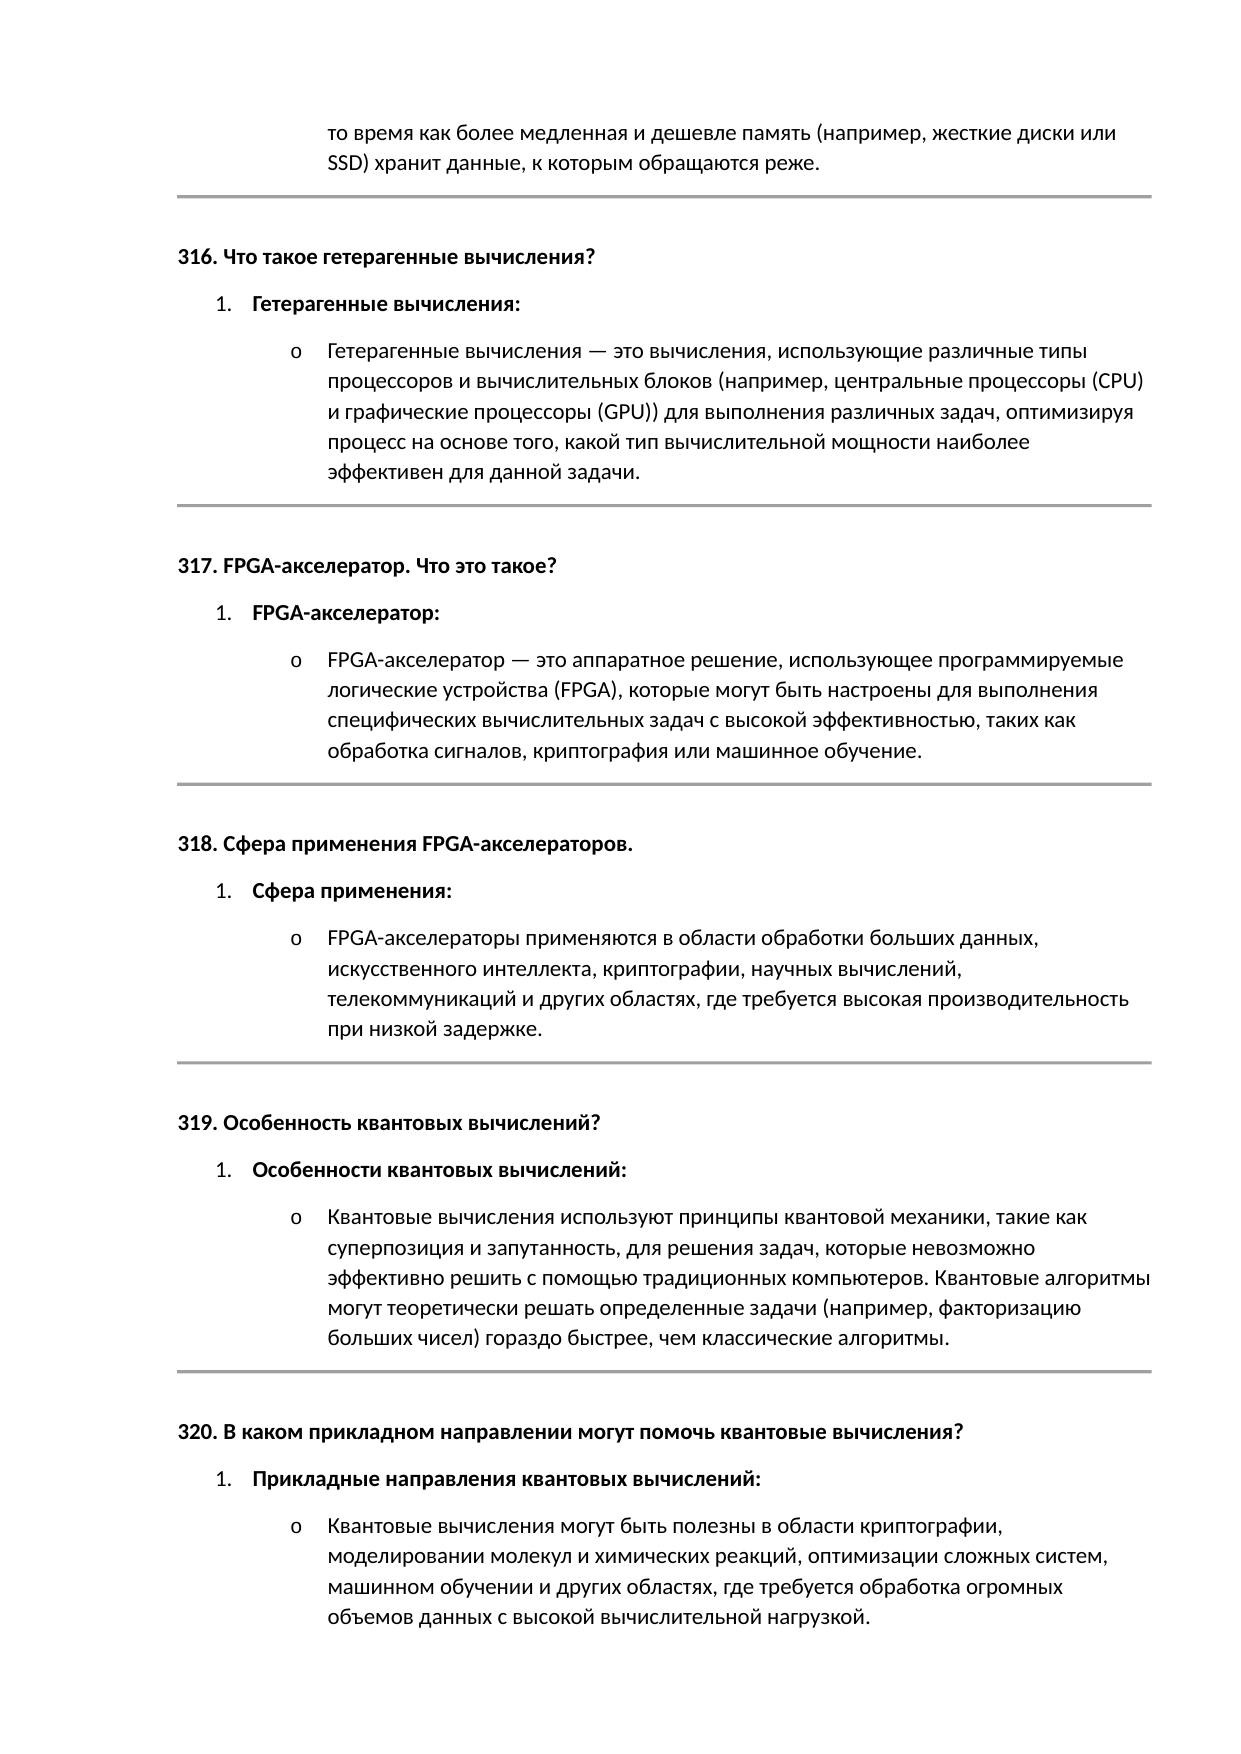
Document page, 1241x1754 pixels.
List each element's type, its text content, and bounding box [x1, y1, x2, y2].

list FPGA-акселератор — это аппаратное решение, использующее программируемые логические устройства (FPGA), которые могут быть настроены для выполнения специфических вычислительных задач с высокой эффективностью, таких как обработка сигналов, криптография или машинное обучение. [290, 645, 1152, 764]
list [290, 118, 1152, 176]
list FPGA-акселератор: [215, 598, 1152, 626]
list FPGA-акселераторы применяются в области обработки больших данных, искусственного интеллекта, криптографии, научных вычислений, телекоммуникаций и других областях, где требуется высокая производительность при низкой задержке. [290, 923, 1152, 1042]
text 320. В каком прикладном направлении могут помочь квантовые вычисления? [177, 1417, 1152, 1445]
text 316. Что такое гетерагенные вычисления? [177, 242, 1152, 270]
list Гетерагенные вычисления: [215, 289, 1152, 317]
text 319. Особенность квантовых вычислений? [177, 1108, 1152, 1136]
list Сфера применения: [215, 876, 1152, 904]
text 318. Сфера применения FPGA-акселераторов. [177, 829, 1152, 858]
text 317. FPGA-акселератор. Что это такое? [177, 551, 1152, 579]
list Прикладные направления квантовых вычислений: [215, 1464, 1152, 1492]
list Квантовые вычисления используют принципы квантовой механики, такие как суперпозиция и запутанность, для решения задач, которые невозможно эффективно решить с помощью традиционных компьютеров. Квантовые алгоритмы могут теоретически решать определенные задачи (например, факторизацию больших чисел) гораздо быстрее, чем классические алгоритмы. [290, 1202, 1152, 1351]
list Квантовые вычисления могут быть полезны в области криптографии, моделировании молекул и химических реакций, оптимизации сложных систем, машинном обучении и других областях, где требуется обработка огромных объемов данных с высокой вычислительной нагрузкой. [290, 1511, 1152, 1630]
list Гетерагенные вычисления — это вычисления, использующие различные типы процессоров и вычислительных блоков (например, центральные процессоры (CPU) и графические процессоры (GPU)) для выполнения различных задач, оптимизируя процесс на основе того, какой тип вычислительной мощности наиболее эффективен для данной задачи. [290, 336, 1152, 485]
list Особенности квантовых вычислений: [215, 1155, 1152, 1183]
